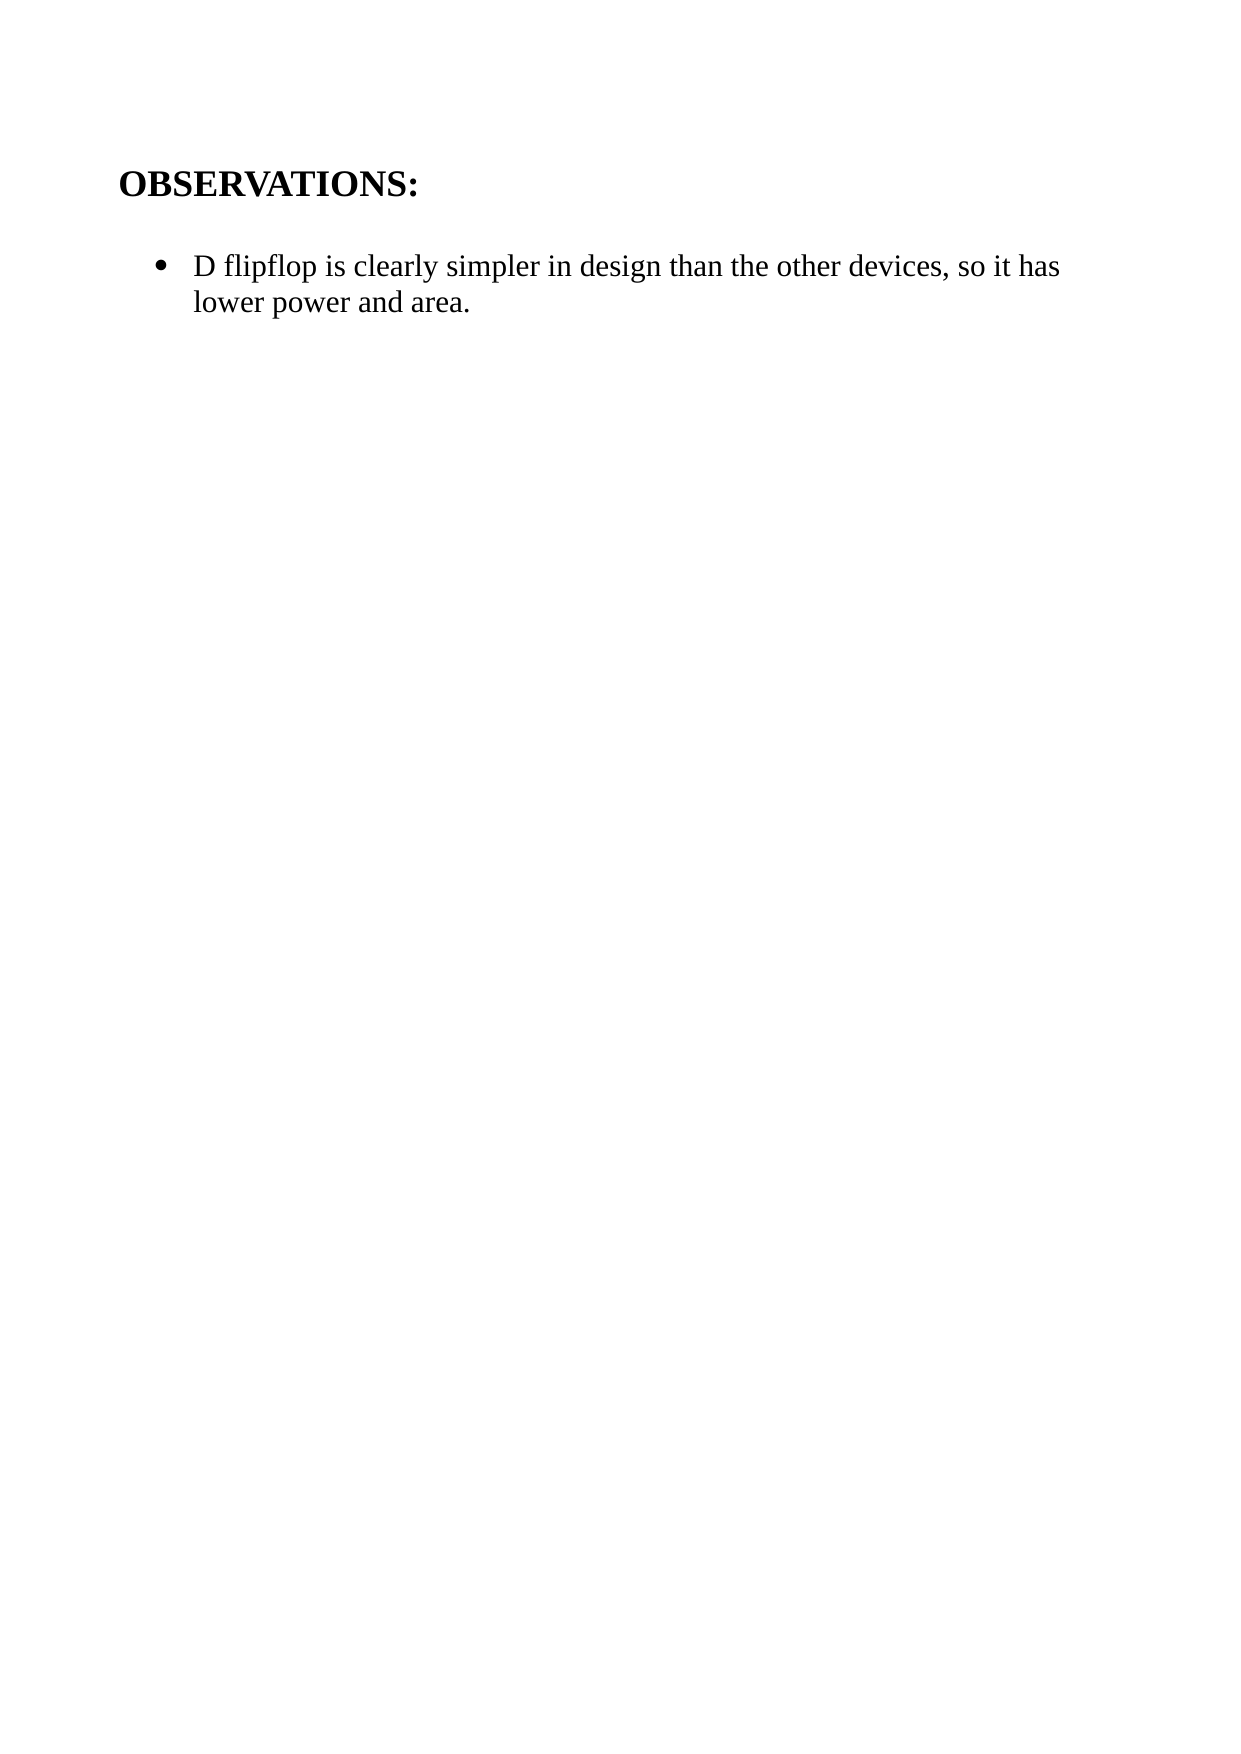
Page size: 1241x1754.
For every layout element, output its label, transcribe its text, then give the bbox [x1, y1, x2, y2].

list D flipflop is clearly simpler in design than the other devices, so it has lower power and area. [156, 247, 1122, 319]
text OBSERVATIONS: [118, 161, 1122, 204]
